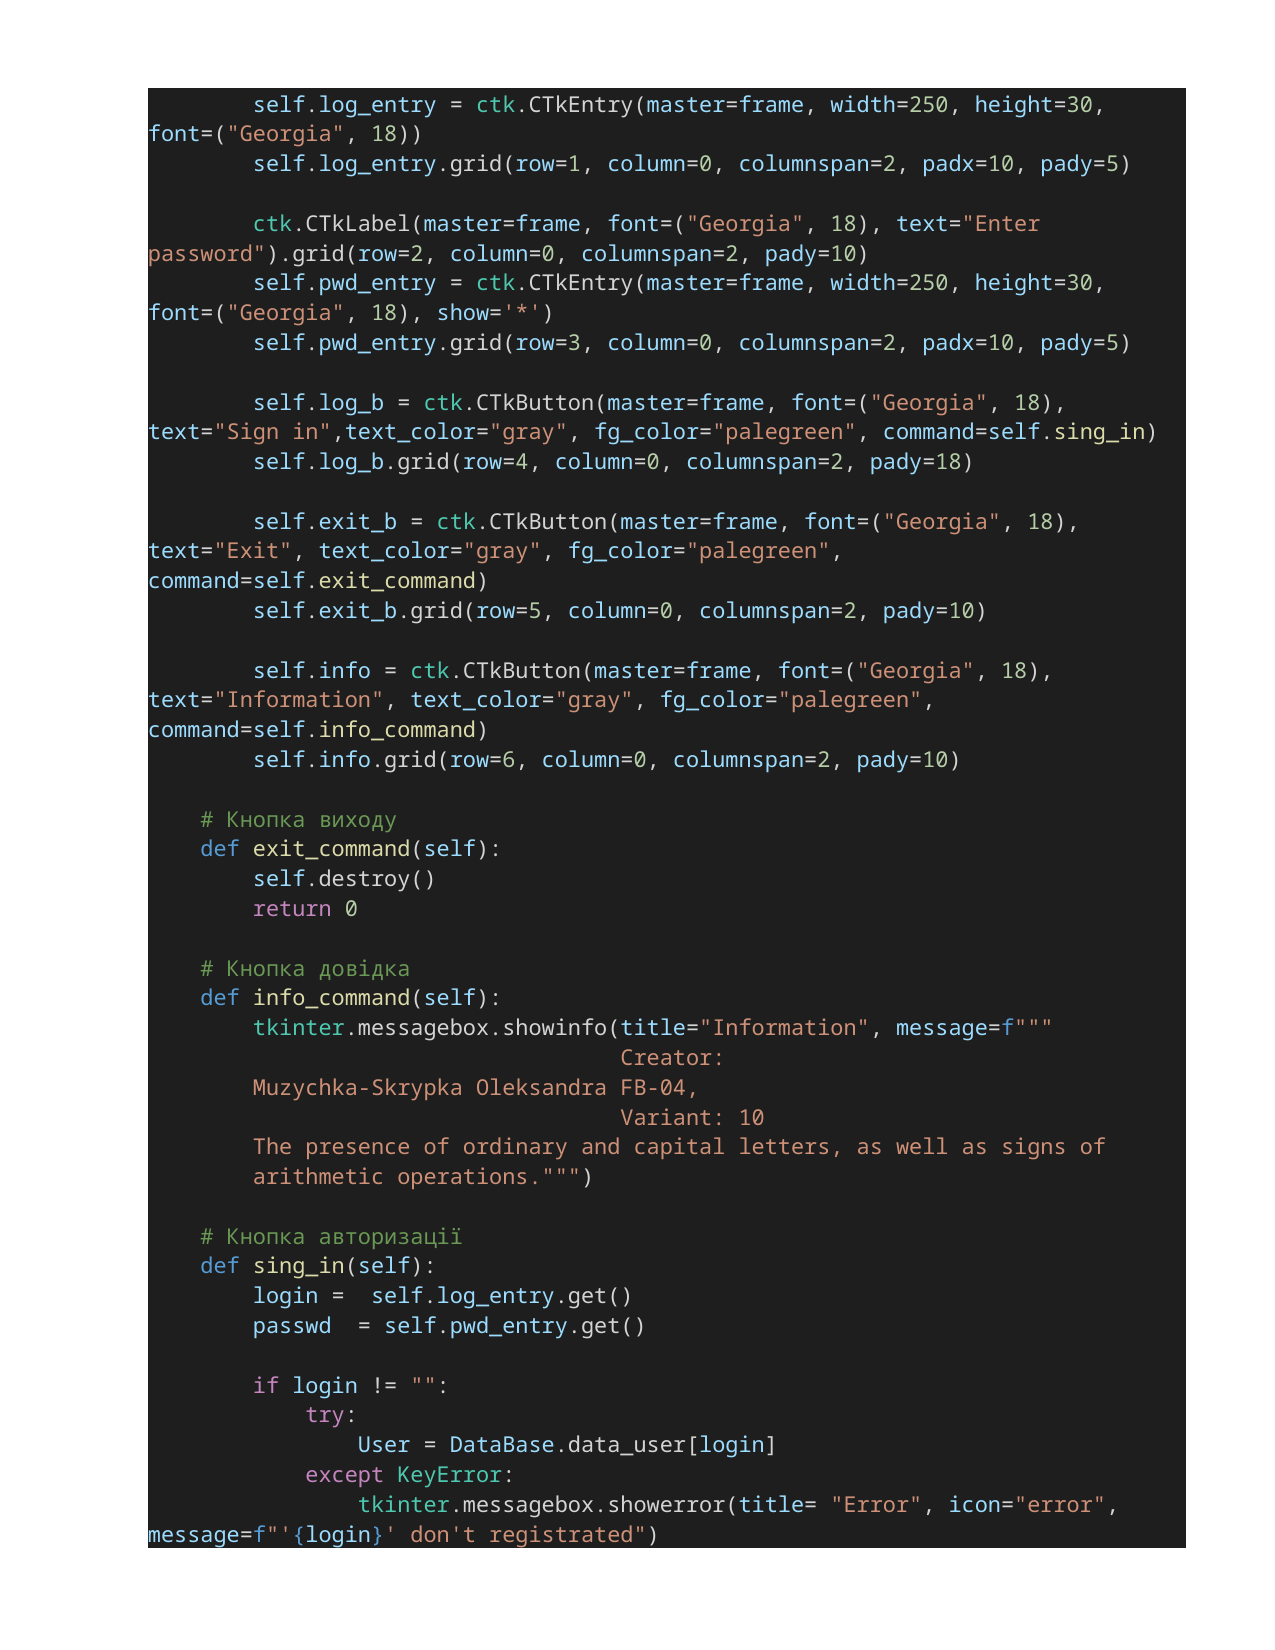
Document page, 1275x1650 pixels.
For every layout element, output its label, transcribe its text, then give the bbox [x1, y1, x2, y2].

text Variant: 10 [148, 1101, 1186, 1131]
text self.log_b.grid(row=4, column=0, columnspan=2, pady=18) [148, 446, 1186, 476]
text User = DataBase.data_user[login] [148, 1429, 1186, 1459]
text self.pwd_entry.grid(row=3, column=0, columnspan=2, padx=10, pady=5) [148, 327, 1186, 357]
text passwd = self.pwd_entry.get() [148, 1310, 1186, 1340]
text self.log_entry.grid(row=1, column=0, columnspan=2, padx=10, pady=5) [148, 148, 1186, 178]
text # Кнопка довідка [148, 952, 1186, 982]
text except KeyError: [148, 1459, 1186, 1489]
text self.destroy() [148, 863, 1186, 893]
text login = self.log_entry.get() [148, 1280, 1186, 1310]
text Creator: [148, 1042, 1186, 1072]
text def exit_command(self): [148, 833, 1186, 863]
text self.log_b = ctk.CTkButton(master=frame, font=("Georgia", 18), text="Sign in",text_color="gray", fg_color="palegreen", command=self.sing_in) [148, 386, 1186, 446]
text tkinter.messagebox.showerror(title= "Error", icon="error", message=f"'{login}' don't registrated") [148, 1489, 1186, 1548]
text if login != "": [148, 1369, 1186, 1399]
text arithmetic operations.""") [148, 1161, 1186, 1191]
text self.log_entry = ctk.CTkEntry(master=frame, width=250, height=30, font=("Georgia", 18)) [148, 88, 1186, 148]
text try: [148, 1399, 1186, 1429]
text self.exit_b.grid(row=5, column=0, columnspan=2, pady=10) [148, 595, 1186, 625]
text self.pwd_entry = ctk.CTkEntry(master=frame, width=250, height=30, font=("Georgia", 18), show='*') [148, 267, 1186, 327]
text Muzychka-Skrypka Oleksandra FB-04, [148, 1072, 1186, 1101]
text def sing_in(self): [148, 1250, 1186, 1280]
text tkinter.messagebox.showinfo(title="Information", message=f""" [148, 1012, 1186, 1042]
text self.info.grid(row=6, column=0, columnspan=2, pady=10) [148, 744, 1186, 774]
text self.info = ctk.CTkButton(master=frame, font=("Georgia", 18), text="Information", text_color="gray", fg_color="palegreen", command=self.info_command) [148, 654, 1186, 744]
text self.exit_b = ctk.CTkButton(master=frame, font=("Georgia", 18), text="Exit", text_color="gray", fg_color="palegreen", command=self.exit_command) [148, 506, 1186, 595]
text # Кнопка авторизації [148, 1221, 1186, 1250]
text return 0 [148, 893, 1186, 923]
text The presence of ordinary and capital letters, as well as signs of [148, 1131, 1186, 1161]
text # Кнопка виходу [148, 803, 1186, 833]
text ctk.CTkLabel(master=frame, font=("Georgia", 18), text="Enter password").grid(row=2, column=0, columnspan=2, pady=10) [148, 208, 1186, 267]
text def info_command(self): [148, 982, 1186, 1012]
